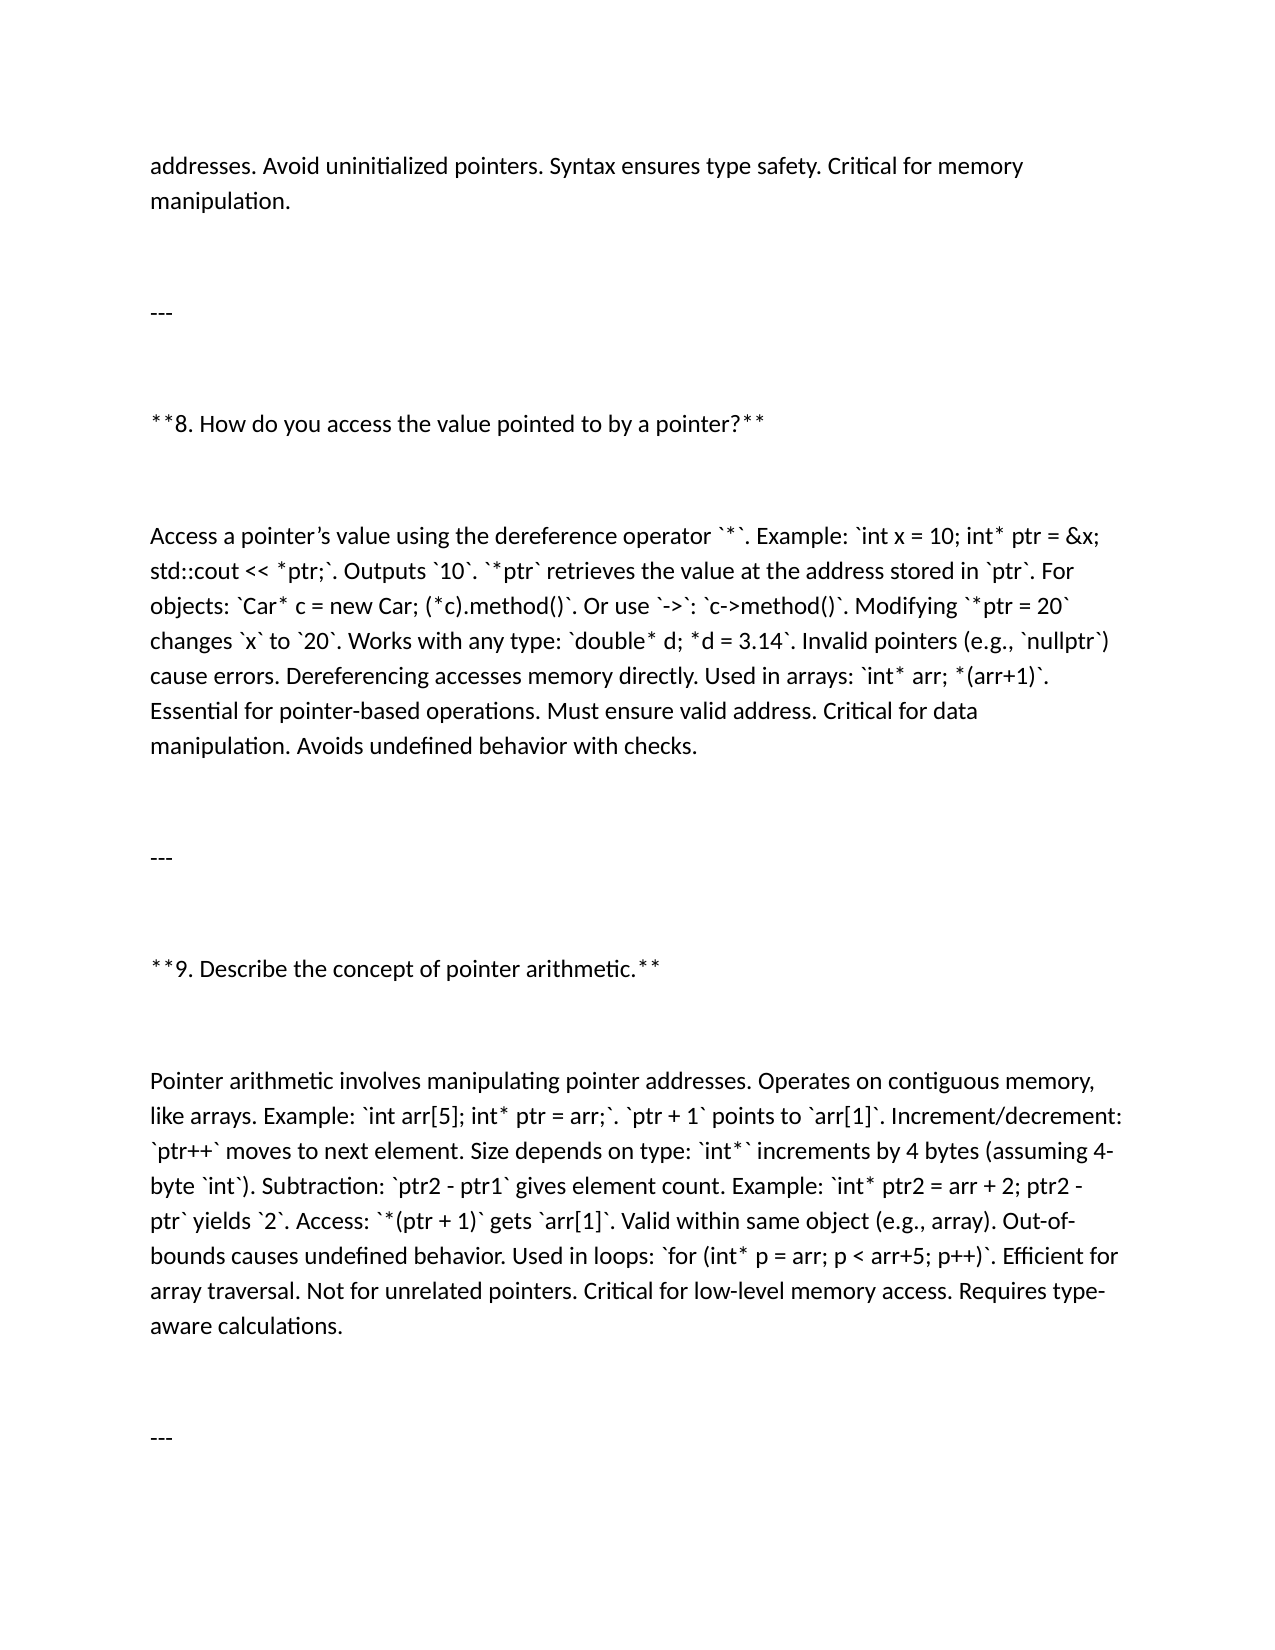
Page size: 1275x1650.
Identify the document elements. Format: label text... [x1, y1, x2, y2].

text --- [150, 297, 1125, 327]
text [150, 150, 1125, 216]
text Pointer arithmetic involves manipulating pointer addresses. Operates on contiguous memory, like arrays. Example: `int arr[5]; int* ptr = arr;`. `ptr + 1` points to `arr[1]`. Increment/decrement: `ptr++` moves to next element. Size depends on type: `int*` increments by 4 bytes (assuming 4-byte `int`). Subtraction: `ptr2 - ptr1` gives element count. Example: `int* ptr2 = arr + 2; ptr2 - ptr` yields `2`. Access: `*(ptr + 1)` gets `arr[1]`. Valid within same object (e.g., array). Out-of-bounds causes undefined behavior. Used in loops: `for (int* p = arr; p < arr+5; p++)`. Efficient for array traversal. Not for unrelated pointers. Critical for low-level memory access. Requires type-aware calculations. [150, 1065, 1125, 1341]
text **8. How do you access the value pointed to by a pointer?** [150, 408, 1125, 439]
text **9. Describe the concept of pointer arithmetic.** [150, 953, 1125, 984]
text Access a pointer’s value using the dereference operator `*`. Example: `int x = 10; int* ptr = &x; std::cout << *ptr;`. Outputs `10`. `*ptr` retrieves the value at the address stored in `ptr`. For objects: `Car* c = new Car; (*c).method()`. Or use `->`: `c->method()`. Modifying `*ptr = 20` changes `x` to `20`. Works with any type: `double* d; *d = 3.14`. Invalid pointers (e.g., `nullptr`) cause errors. Dereferencing accesses memory directly. Used in arrays: `int* arr; *(arr+1)`. Essential for pointer-based operations. Must ensure valid address. Critical for data manipulation. Avoids undefined behavior with checks. [150, 520, 1125, 761]
text --- [150, 1422, 1125, 1452]
text --- [150, 842, 1125, 872]
